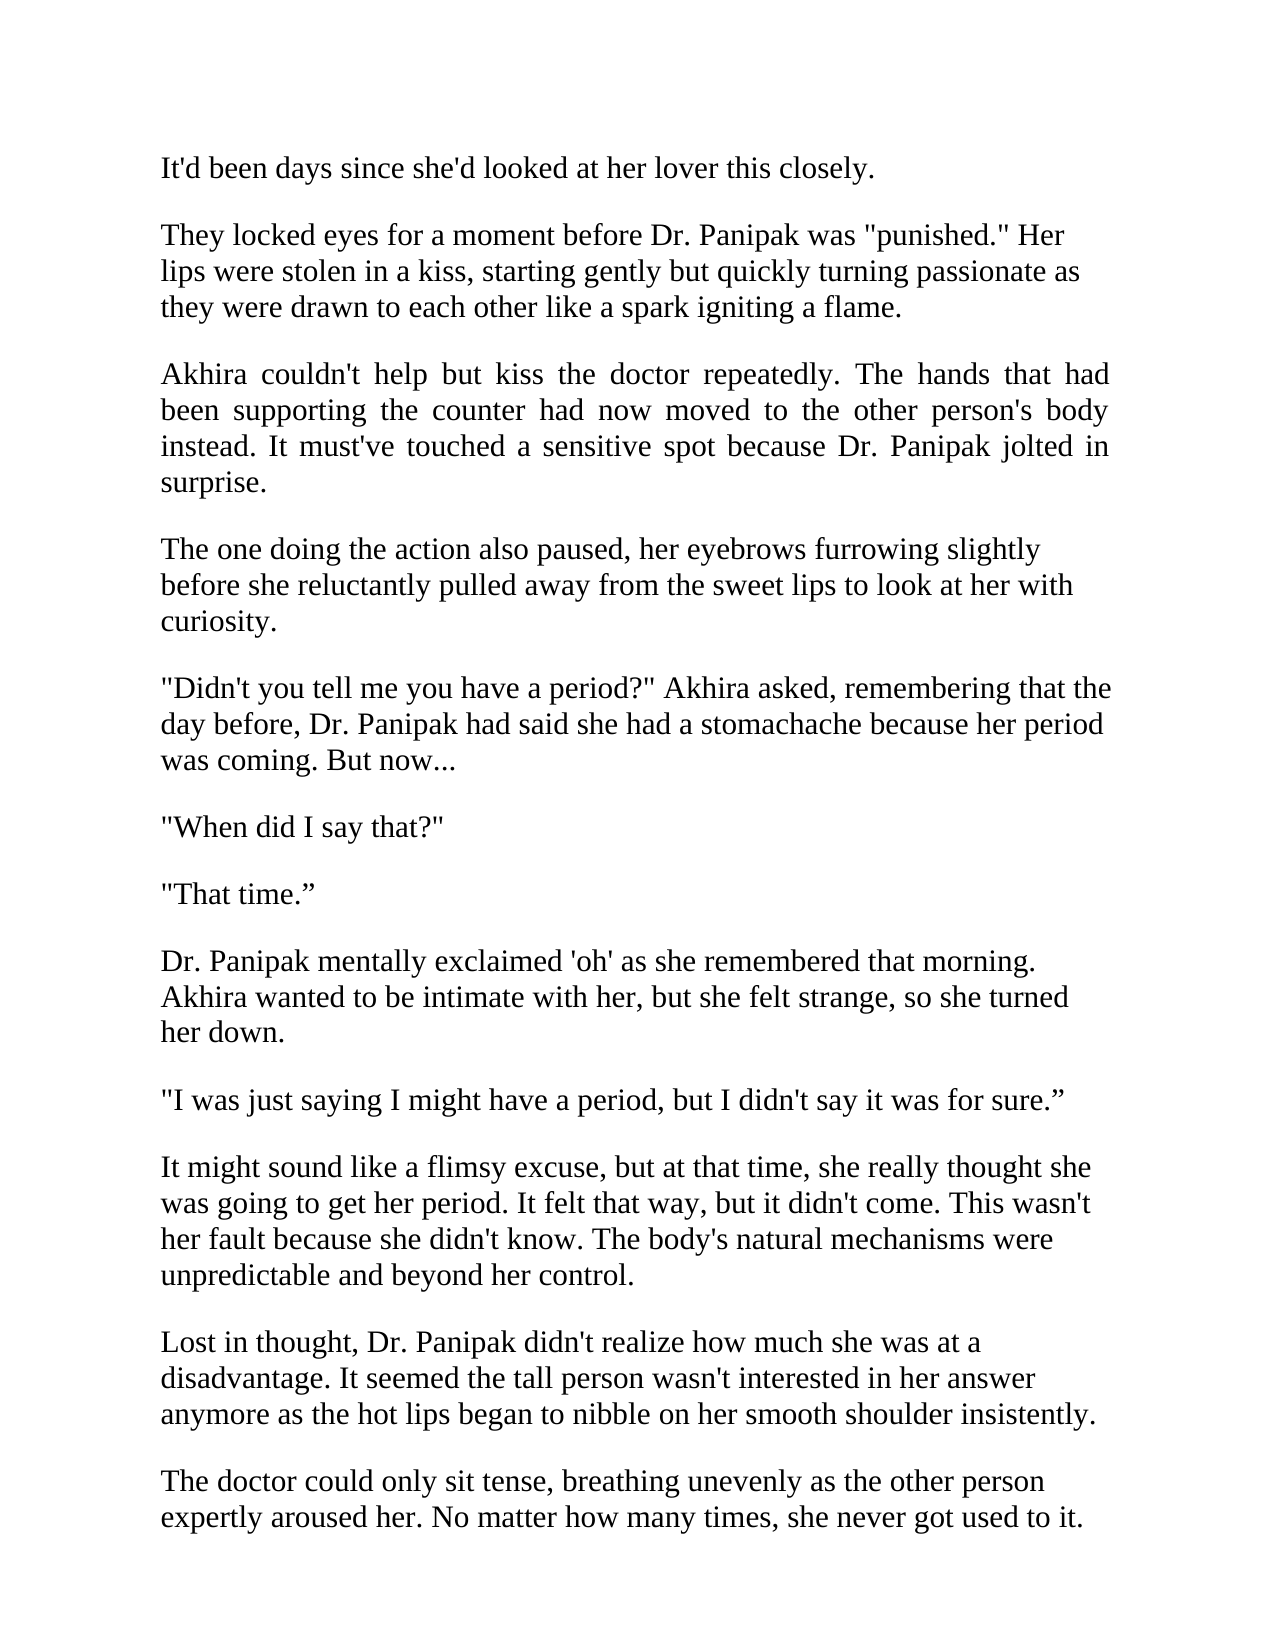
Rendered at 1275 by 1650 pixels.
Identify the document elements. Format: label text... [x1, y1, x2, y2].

text The one doing the action also paused, her eyebrows furrowing slightly before she reluctantly pulled away from the sweet lips to look at her with curiosity. [160, 530, 1076, 638]
text It might sound like a flimsy excuse, but at that time, she really thought she was going to get her period. It felt that way, but it didn't come. This wasn't her fault because she didn't know. The body's natural mechanisms were unpredictable and beyond her control. [160, 1148, 1094, 1292]
text It'd been days since she'd looked at her lover this closely. [160, 149, 1127, 185]
text Lost in thought, Dr. Panipak didn't realize how much she was at a disadvantage. It seemed the tall person wasn't interested in her answer anymore as the hot lips began to nibble on her smooth shoulder insistently. [160, 1323, 1127, 1431]
text Dr. Panipak mentally exclaimed 'oh' as she remembered that morning. Akhira wanted to be intimate with her, but she felt strange, so she turned her down. [160, 942, 1093, 1050]
text They locked eyes for a moment before Dr. Panipak was "punished." Her lips were stolen in a kiss, starting gently but quickly turning passionate as they were drawn to each other like a spark igniting a flame. [160, 216, 1083, 324]
text "Didn't you tell me you have a period?" Akhira asked, remembering that the day before, Dr. Panipak had said she had a stomachache because her period was coming. But now... [160, 669, 1114, 777]
text Akhira couldn't help but kiss the doctor repeatedly. The hands that had been supporting the counter had now moved to the other person's body instead. It must've touched a sensitive spot because Dr. Panipak jolted in surprise. [160, 355, 1110, 499]
text "I was just saying I might have a period, but I didn't say it was for sure.” [160, 1081, 1127, 1117]
text "When did I say that?" "That time.” [160, 808, 447, 911]
text The doctor could only sit tense, breathing unevenly as the other person expertly aroused her. No matter how many times, she never got used to it. [160, 1462, 1127, 1534]
